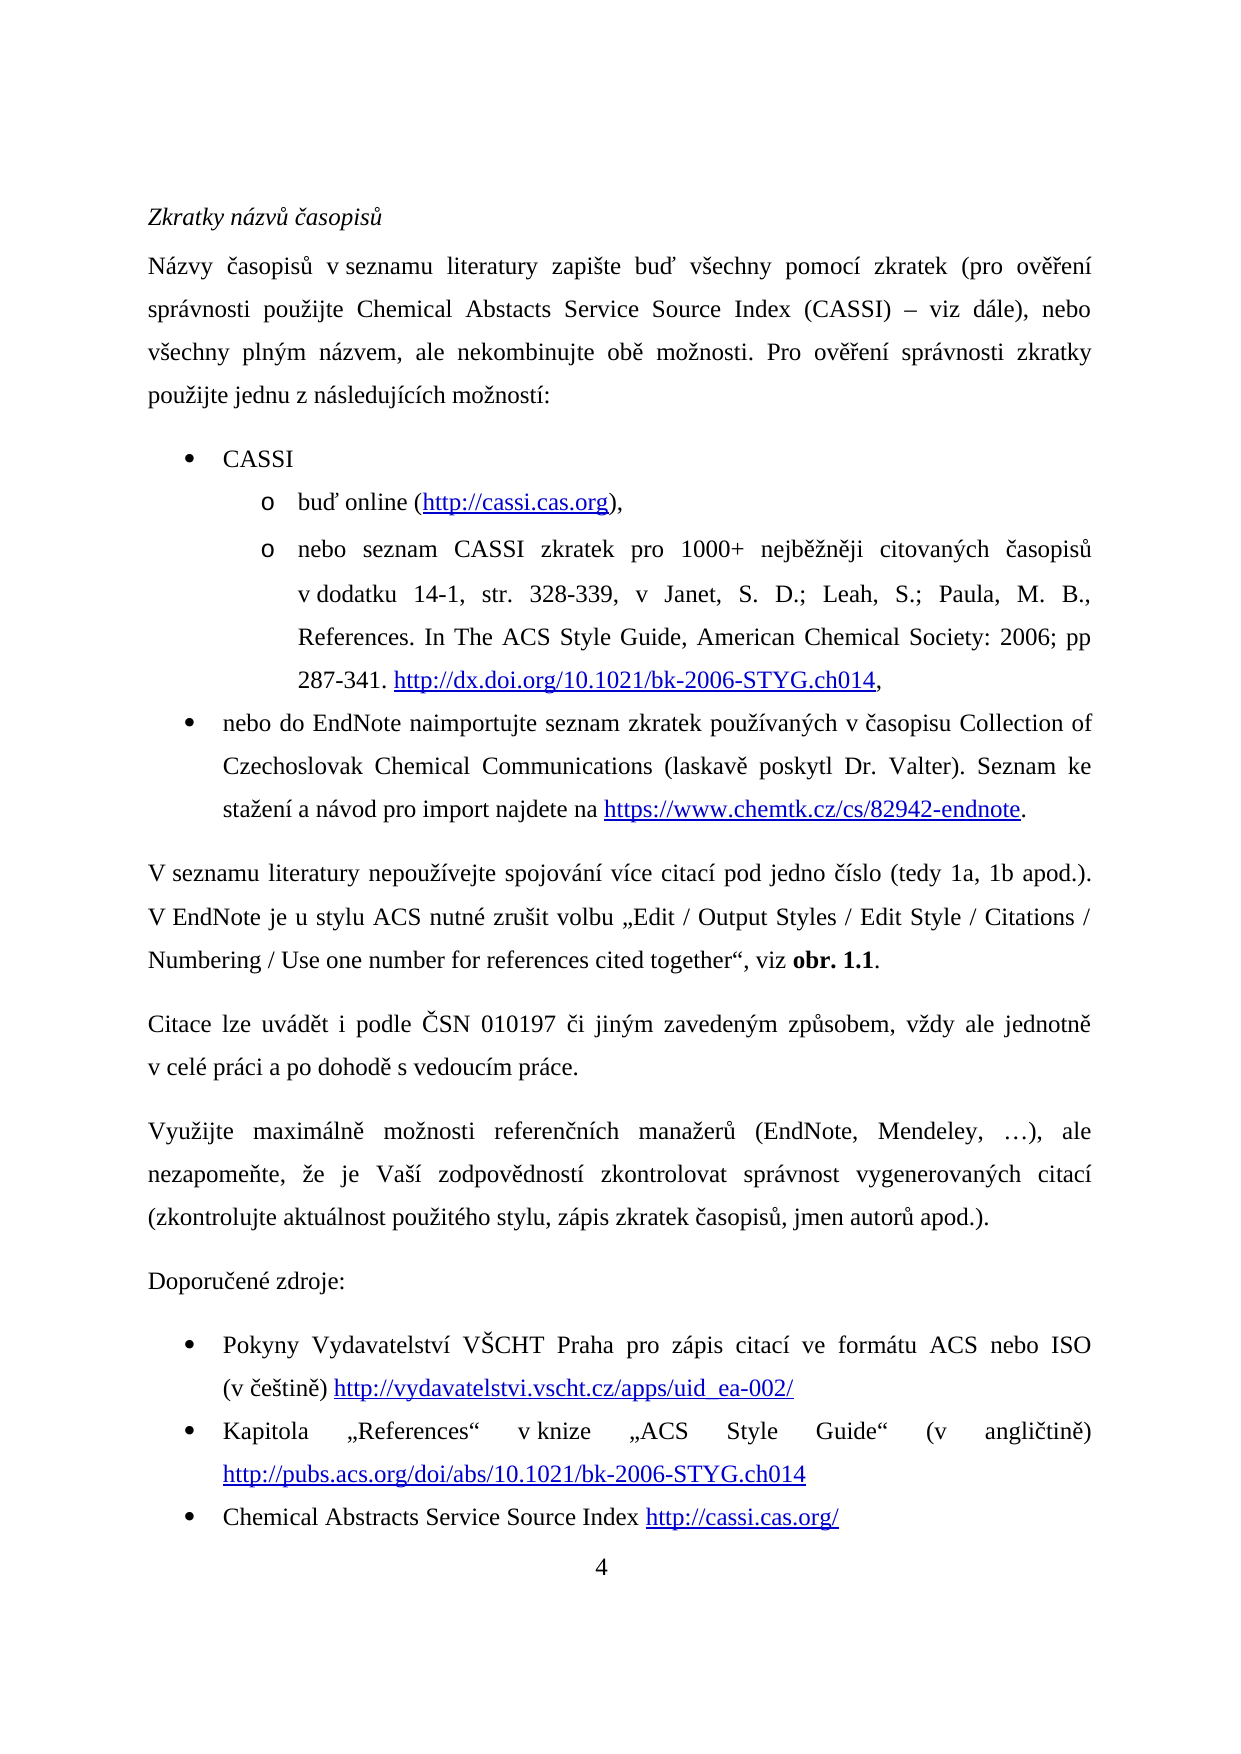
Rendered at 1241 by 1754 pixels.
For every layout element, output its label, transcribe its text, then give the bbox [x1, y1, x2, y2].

list nebo do EndNote naimportujte seznam zkratek používaných v časopisu Collection of Czechoslovak Chemical Communications (laskavě poskytl Dr. Valter). Seznam ke stažení a návod pro import najdete na https://www.chemtk.cz/cs/82942-endnote. [185, 708, 1092, 823]
list Pokyny Vydavatelství VŠCHT Praha pro zápis citací ve formátu ACS nebo ISO (v češtině) http://vydavatelstvi.vscht.cz/apps/uid_ea-002/ [185, 1330, 1092, 1402]
text Využijte maximálně možnosti referenčních manažerů (EndNote, Mendeley, …), ale nezapomeňte, že je Vaší zodpovědností zkontrolovat správnost vygenerovaných citací (zkontrolujte aktuálnost použitého stylu, zápis zkratek časopisů, jmen autorů apod.). [148, 1116, 1092, 1231]
list nebo seznam CASSI zkratek pro 1000+ nejběžněji citovaných časopisů v dodatku 14-1, str. 328-339, v Janet, S. D.; Leah, S.; Paula, M. B., References. In The ACS Style Guide, American Chemical Society: 2006; pp 287-341. http://dx.doi.org/10.1021/bk-2006-STYG.ch014, [260, 534, 1092, 694]
text Názvy časopisů v seznamu literatury zapište buď všechny pomocí zkratek (pro ověření správnosti použijte Chemical Abstacts Service Source Index (CASSI) – viz dále), nebo všechny plným názvem, ale nekombinujte obě možnosti. Pro ověření správnosti zkratky použijte jednu z následujících možností: [148, 251, 1092, 409]
list CASSI [185, 444, 1092, 473]
text Citace lze uvádět i podle ČSN 010197 či jiným zavedeným způsobem, vždy ale jednotně v celé práci a po dohodě s vedoucím práce. [148, 1009, 1092, 1081]
subtitle Zkratky názvů časopisů [148, 202, 1092, 230]
text V seznamu literatury nepoužívejte spojování více citací pod jedno číslo (tedy 1a, 1b apod.). V EndNote je u stylu ACS nutné zrušit volbu „Edit / Output Styles / Edit Style / Citations / Numbering / Use one number for references cited together“, viz obr. 1.1. [148, 858, 1092, 973]
text Doporučené zdroje: [148, 1266, 1092, 1295]
list Kapitola „References“ v knize „ACS Style Guide“ (v angličtině) http://pubs.acs.org/doi/abs/10.1021/bk-2006-STYG.ch014 [185, 1416, 1092, 1488]
list buď online (http://cassi.cas.org), [260, 487, 1092, 518]
list Chemical Abstracts Service Source Index http://cassi.cas.org/ [185, 1502, 1092, 1531]
